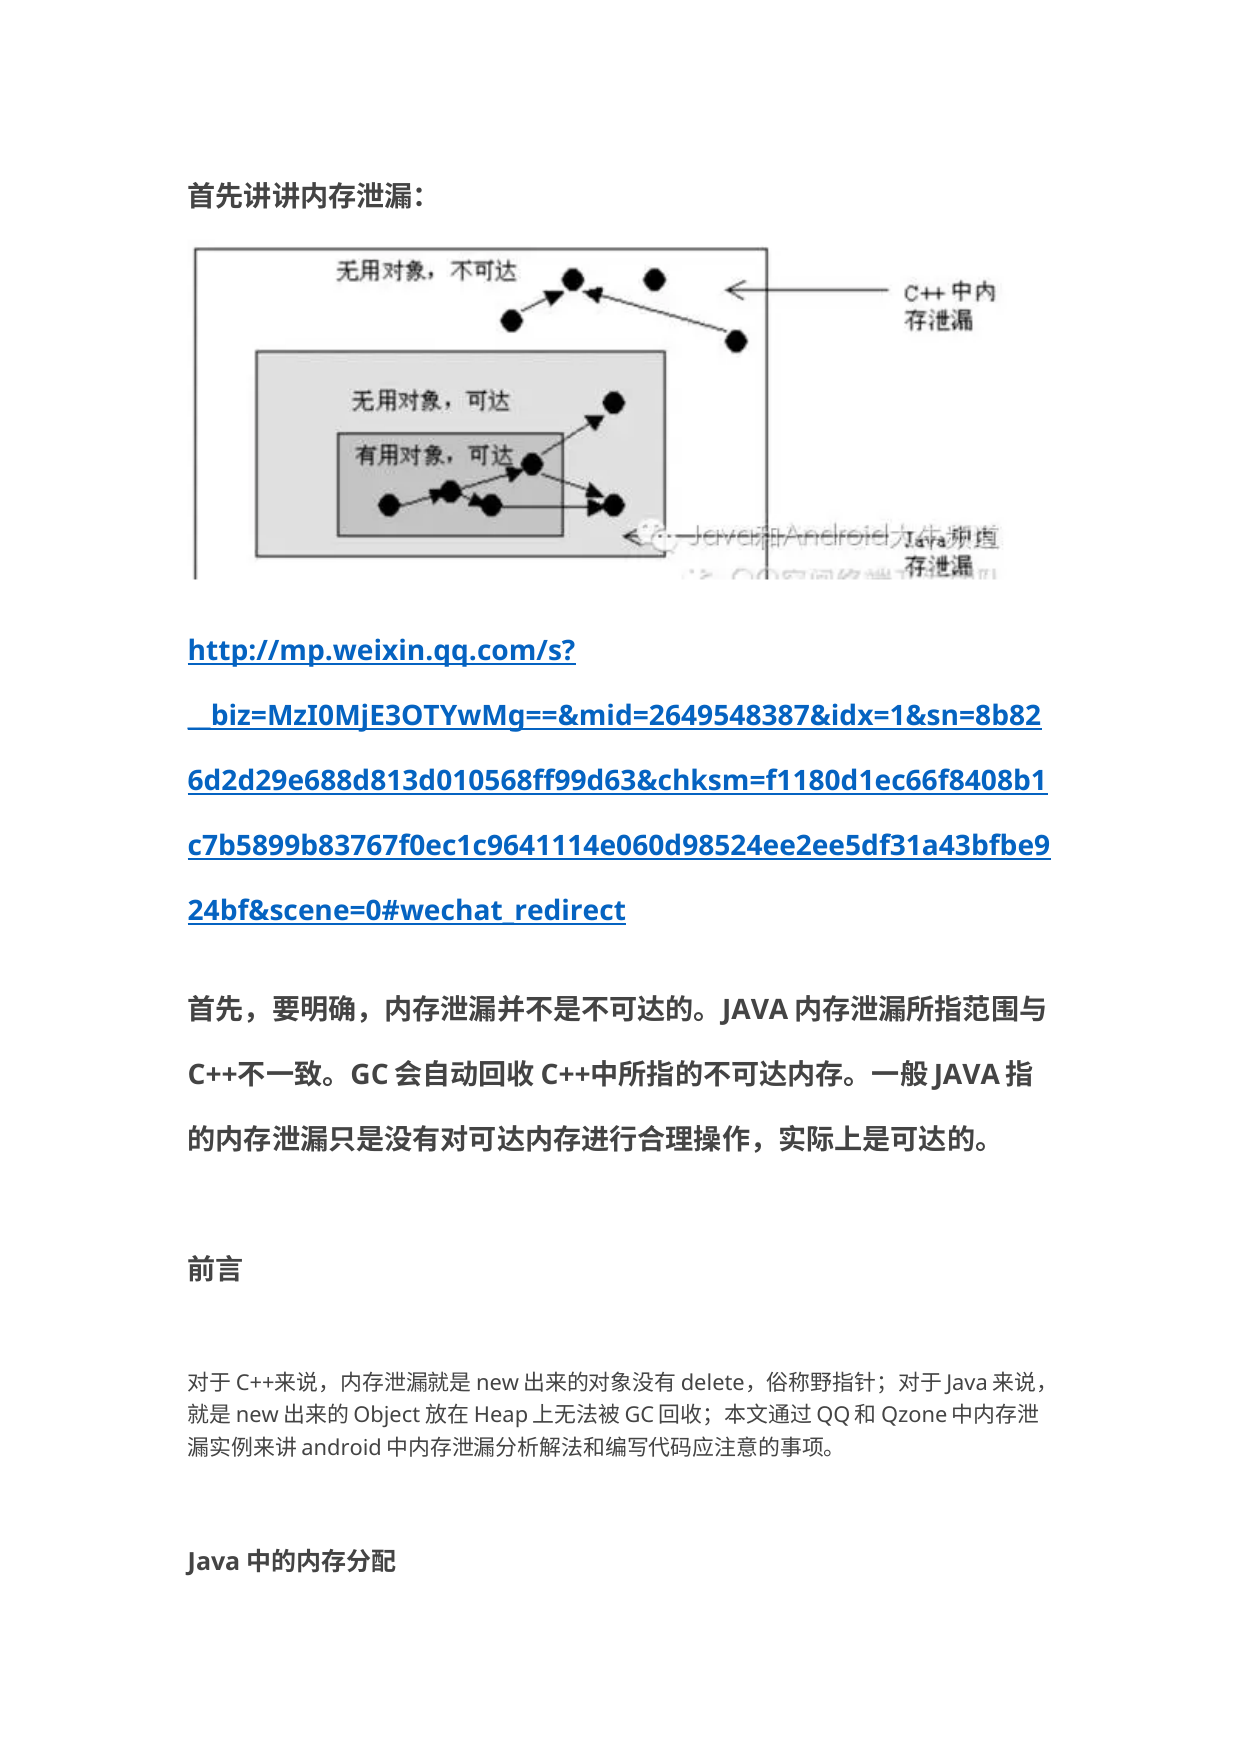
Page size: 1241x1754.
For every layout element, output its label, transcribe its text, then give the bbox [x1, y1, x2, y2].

text 对于C++来说，内存泄漏就是new出来的对象没有delete，俗称野指针；对于Java来说，就是new出来的Object 放在Heap上无法被GC回收；本文通过QQ和Qzone中内存泄漏实例来讲android中内存泄漏分析解法和编写代码应注意的事项。 [187, 1299, 1053, 1462]
text Java 中的内存分配 [187, 1462, 1053, 1592]
text 前言 [187, 1234, 1053, 1299]
text http://mp.weixin.qq.com/s?__biz=MzI0MjE3OTYwMg==&mid=2649548387&idx=1&sn=8b826d2d29e688d813d010568ff99d63&chksm=f1180d1ec66f8408b1c7b5899b83767f0ec1c9641114e060d98524ee2ee5df31a43bfbe924bf&scene=0#wechat_redirect [187, 617, 1053, 942]
text 首先讲讲内存泄漏： [187, 162, 1053, 227]
picture [187, 227, 1053, 603]
text 首先，要明确，内存泄漏并不是不可达的。JAVA内存泄漏所指范围与C++不一致。GC会自动回收C++中所指的不可达内存。一般JAVA指的内存泄漏只是没有对可达内存进行合理操作，实际上是可达的。 [187, 974, 1053, 1169]
